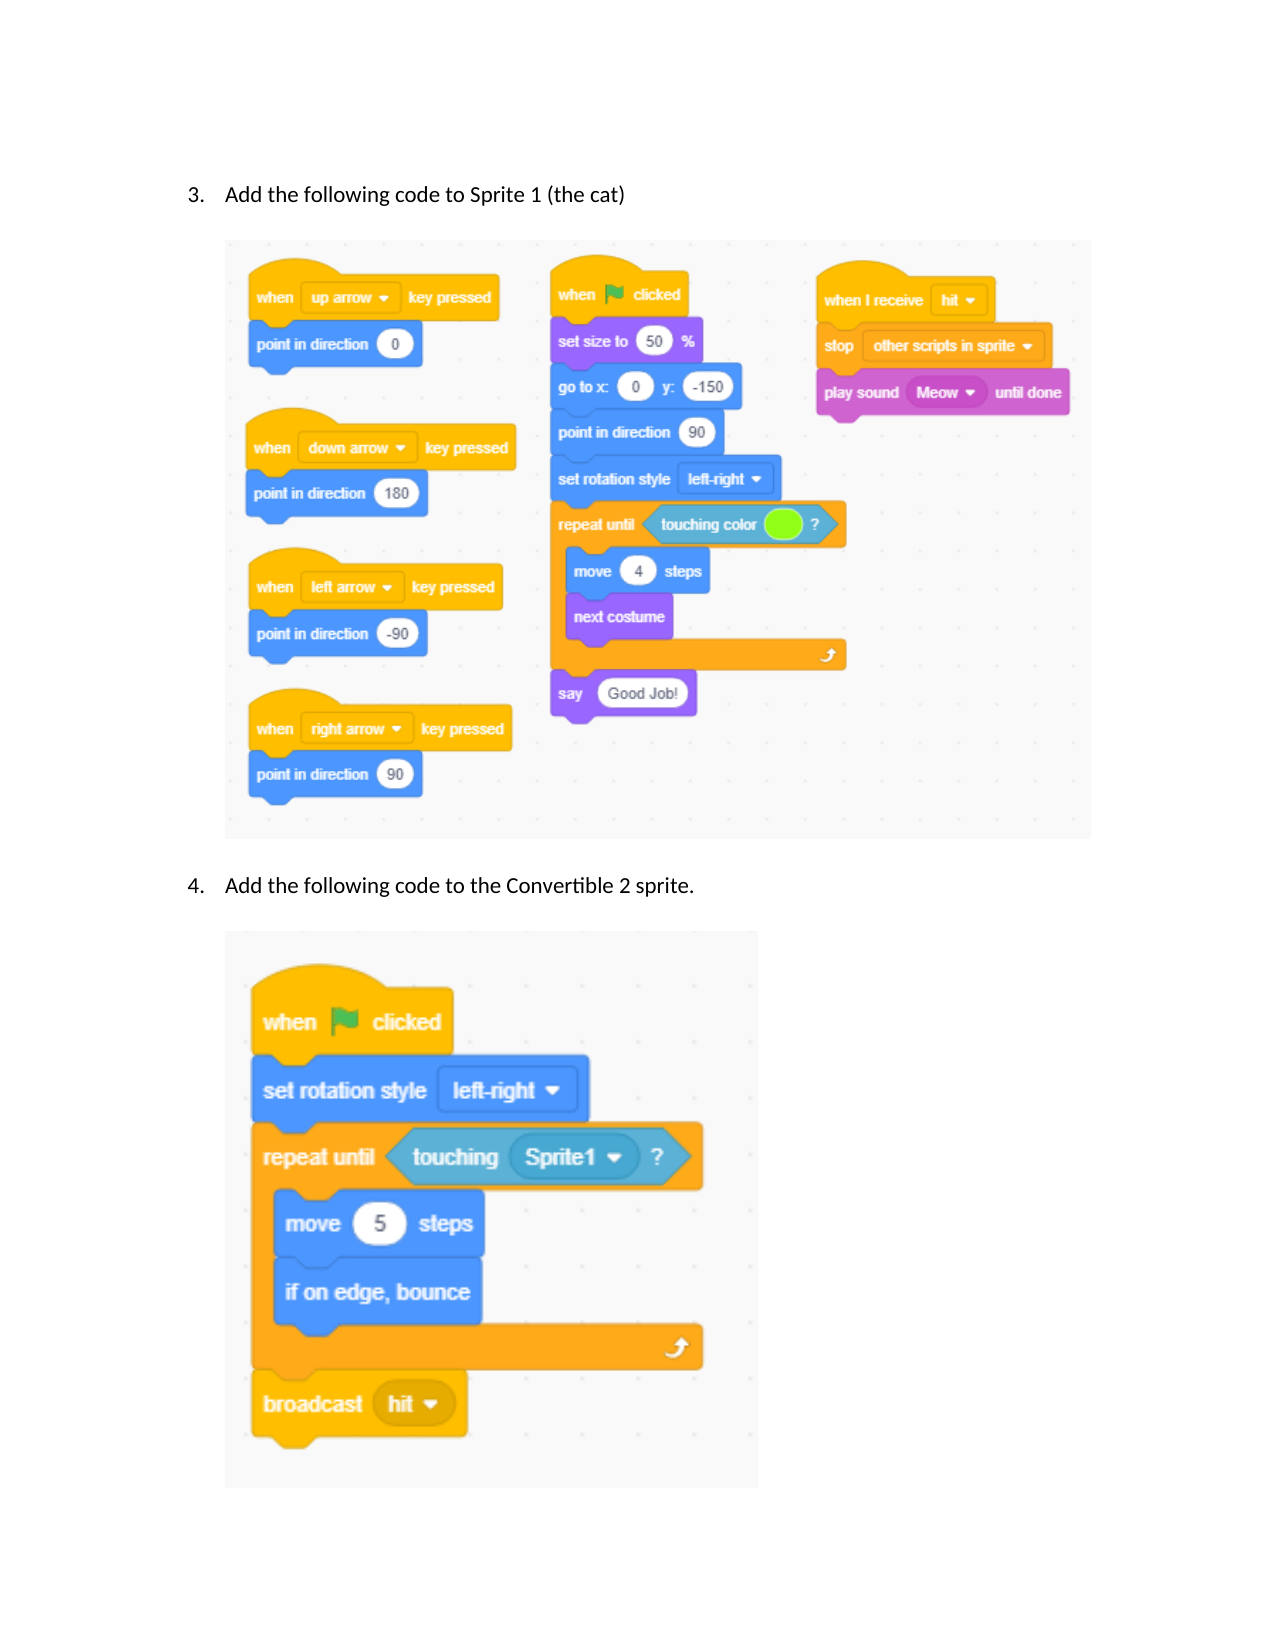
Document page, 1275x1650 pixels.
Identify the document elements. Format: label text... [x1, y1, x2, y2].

picture [225, 931, 759, 1488]
list Add the following code to the Convertible 2 sprite. [187, 871, 1125, 899]
list Add the following code to Sprite 1 (the cat) [187, 180, 1125, 208]
picture [225, 240, 1092, 839]
